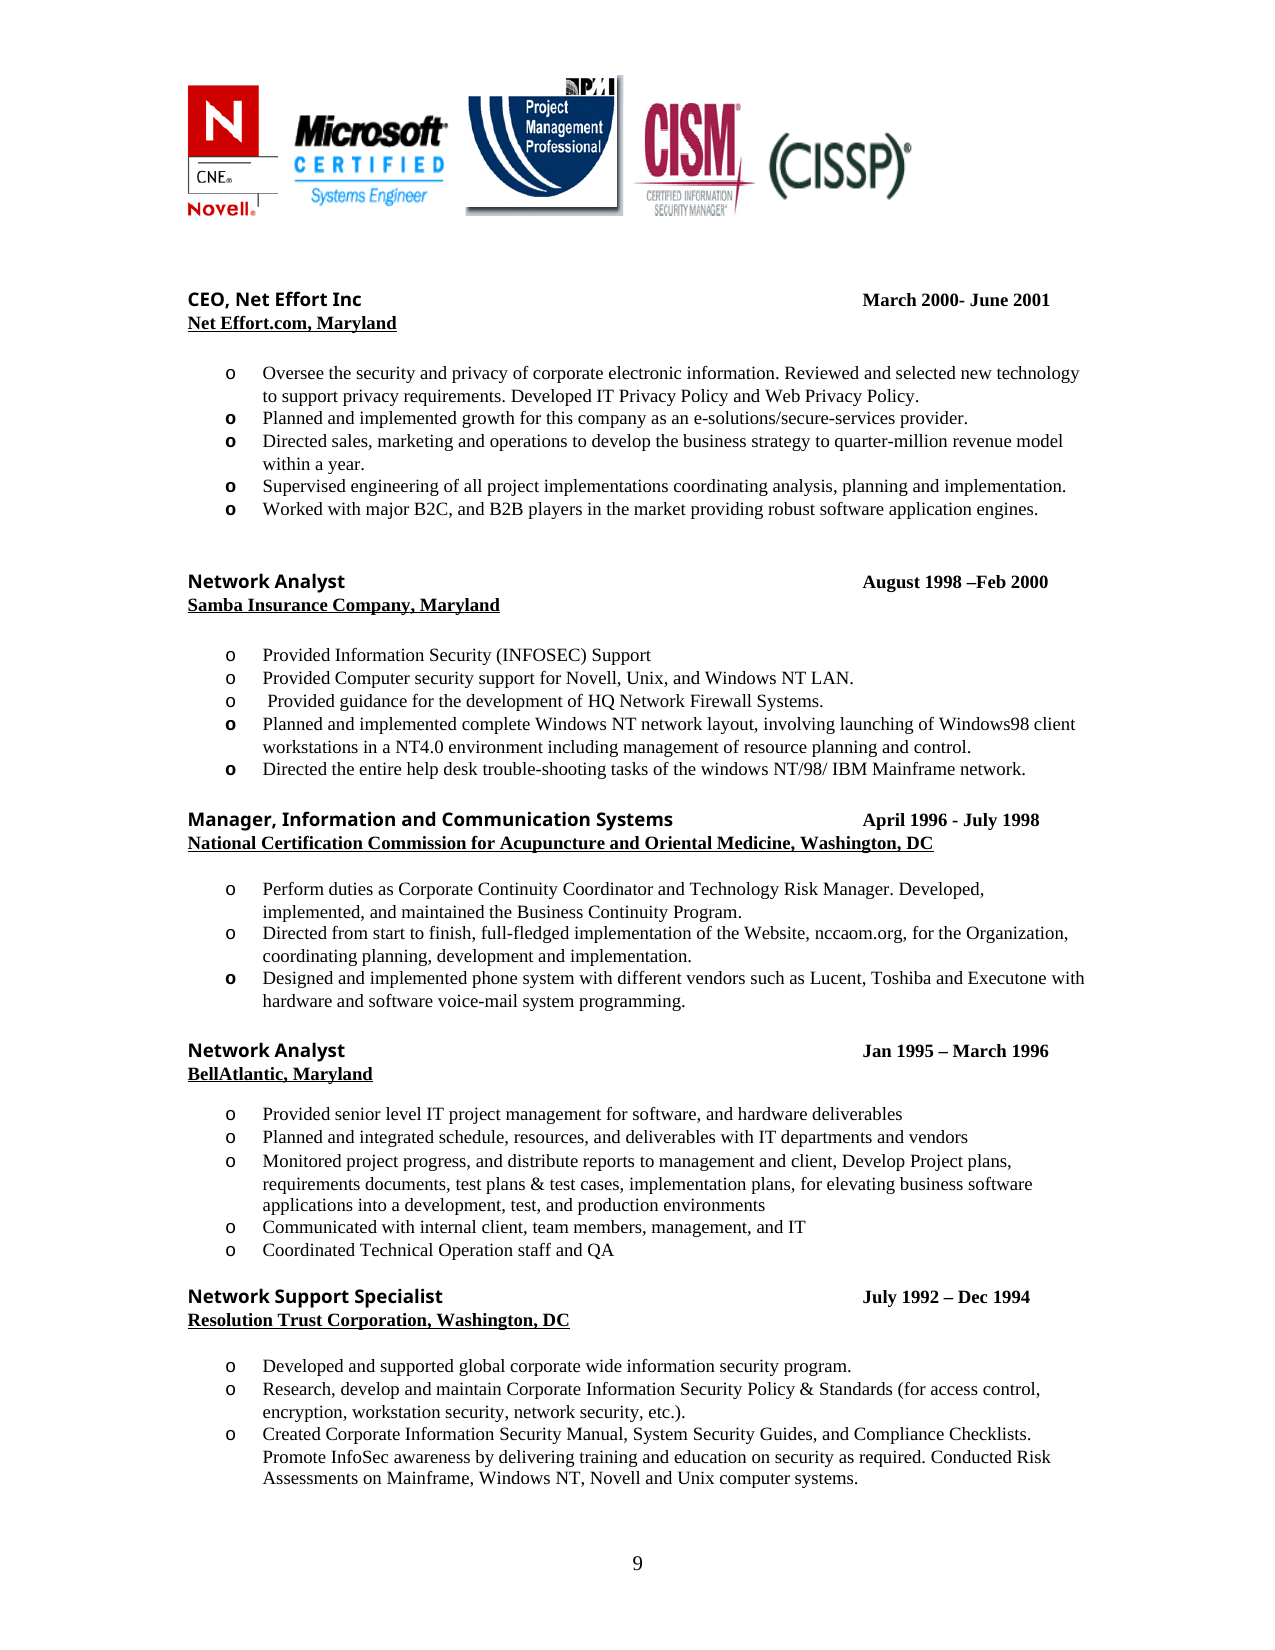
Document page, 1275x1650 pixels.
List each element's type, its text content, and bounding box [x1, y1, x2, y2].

text Network Analyst Jan 1995 – March 1996 [187, 1037, 1087, 1063]
list Oversee the security and privacy of corporate electronic information. Reviewed and selected new technology to support privacy requirements. Developed IT Privacy Policy and Web Privacy Policy. [225, 362, 1087, 407]
text Manager, Information and Communication Systems April 1996 - July 1998 [187, 806, 1087, 832]
subtitle Samba Insurance Company, [187, 594, 1087, 644]
text CEO, Net Effort Inc March 2000- June 2001 [187, 287, 1087, 312]
text Network Support Specialist July 1992 – Dec 1994 [187, 1284, 1087, 1309]
picture [187, 75, 916, 216]
list Communicated with internal client, team members, management, and IT [225, 1216, 1087, 1239]
list Developed and supported global corporate wide information security program. [225, 1355, 1087, 1378]
list Supervised engineering of all project implementations coordinating analysis, planning and implementation. [225, 475, 1087, 498]
list Directed sales, marketing and operations to develop the business strategy to quarter-million revenue model within a year. [225, 430, 1087, 475]
list Worked with major B2C, and B2B players in the market providing robust software application engines. [225, 498, 1087, 521]
list Planned and integrated schedule, resources, and deliverables with IT departments and vendors [225, 1126, 1087, 1149]
list Planned and implemented growth for this company as an e-solutions/secure-services provider. [225, 407, 1087, 430]
list Designed and implemented phone system with different vendors such as Lucent, Toshiba and Executone with hardware and software voice-mail system programming. [225, 967, 1087, 1012]
list Directed the entire help desk trouble-shooting tasks of the windows NT/98/ IBM Mainframe network. [225, 758, 1087, 781]
list Coordinated Technical Operation staff and QA [225, 1239, 1087, 1262]
list Provided Computer security support for Novell, Unix, and Windows NT LAN. [225, 667, 1087, 690]
text Network Analyst August 1998 –Feb 2000 [187, 568, 1087, 594]
subtitle Net Effort.com, [187, 312, 1087, 362]
subtitle National Certification Commission for Acupuncture and Oriental Medicine, [187, 832, 1087, 877]
list Provided senior level IT project management for software, and hardware deliverables [225, 1103, 1087, 1126]
list Provided guidance for the development of HQ Network Firewall Systems. [225, 690, 1087, 713]
list Created Corporate Information Security Manual, System Security Guides, and Compliance Checklists. Promote InfoSec awareness by delivering training and education on security as required. Conducted Risk Assessments on Mainframe, Windows NT, Novell and Unix computer systems. [225, 1423, 1087, 1489]
list Provided Information Security (INFOSEC) Support [225, 644, 1087, 667]
list Perform duties as Corporate Continuity Coordinator and Technology Risk Manager. Developed, implemented, and maintained the Business Continuity Program. [225, 877, 1087, 922]
list Monitored project progress, and distribute reports to management and client, Develop Project plans, requirements documents, test plans & test cases, implementation plans, for elevating business software applications into a development, test, and production environments [225, 1149, 1087, 1216]
list Planned and implemented complete Windows NT network layout, involving launching of Windows98 client workstations in a NT4.0 environment including management of resource planning and control. [225, 713, 1087, 758]
list Directed from start to finish, full-fledged implementation of the Website, nccaom.org, for the Organization, coordinating planning, development and implementation. [225, 922, 1087, 967]
subtitle Resolution Trust Corporation, [187, 1309, 1087, 1355]
list Research, develop and maintain Corporate Information Security Policy & Standards (for access control, encryption, workstation security, network security, etc.). [225, 1378, 1087, 1423]
